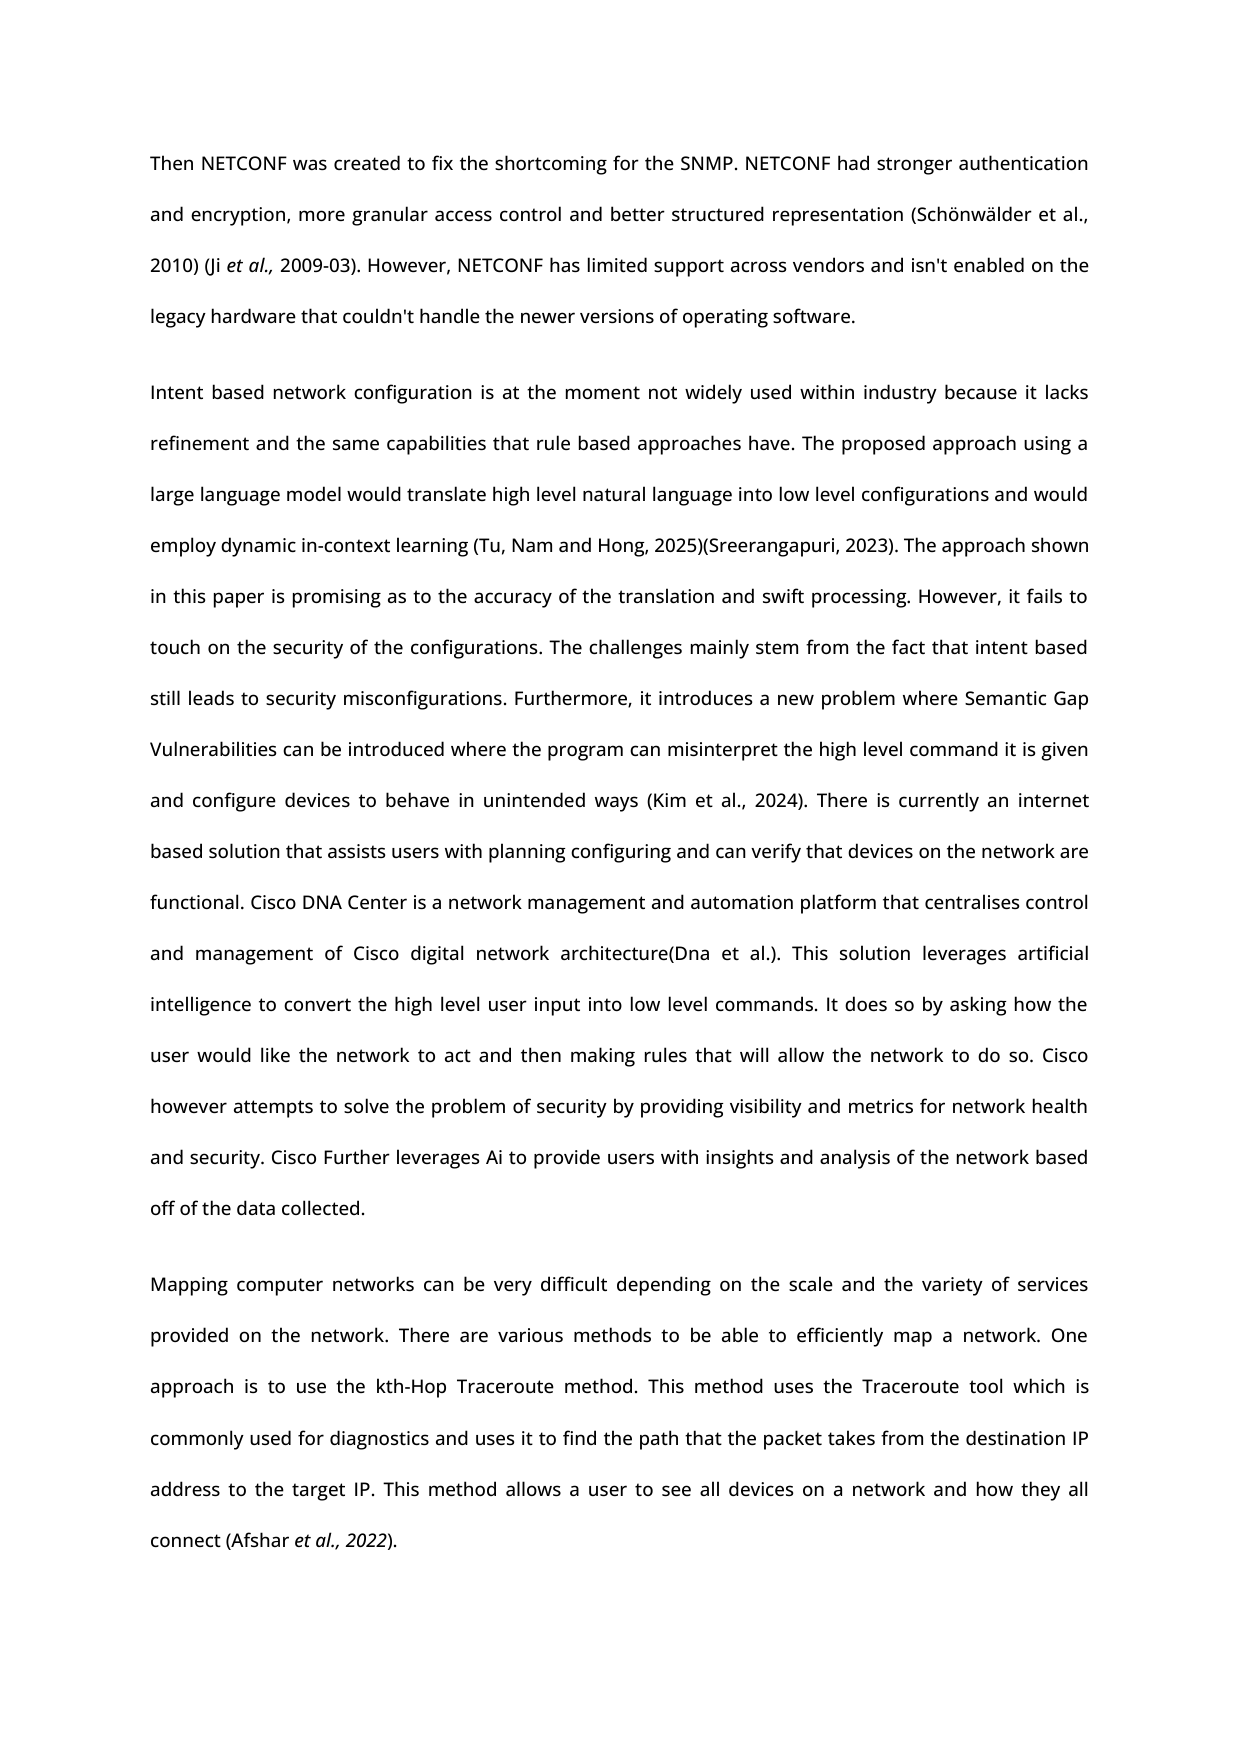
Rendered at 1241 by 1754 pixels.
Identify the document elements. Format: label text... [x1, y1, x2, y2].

text Then NETCONF was created to fix the shortcoming for the SNMP. NETCONF had stronger authentication and encryption, more granular access control and better structured representation (Schönwälder et al., 2010) (Ji et al., 2009-03). However, NETCONF has limited support across vendors and isn't enabled on the legacy hardware that couldn't handle the newer versions of operating software. [150, 150, 1090, 329]
text Intent based network configuration is at the moment not widely used within industry because it lacks refinement and the same capabilities that rule based approaches have. The proposed approach using a large language model would translate high level natural language into low level configurations and would employ dynamic in-context learning (Tu, Nam and Hong, 2025)(Sreerangapuri, 2023). The approach shown in this paper is promising as to the accuracy of the translation and swift processing. However, it fails to touch on the security of the configurations. The challenges mainly stem from the fact that intent based still leads to security misconfigurations. Furthermore, it introduces a new problem where Semantic Gap Vulnerabilities can be introduced where the program can misinterpret the high level command it is given and configure devices to behave in unintended ways (Kim et al., 2024). There is currently an internet based solution that assists users with planning configuring and can verify that devices on the network are functional. Cisco DNA Center is a network management and automation platform that centralises control and management of Cisco digital network architecture(Dna et al.). This solution leverages artificial intelligence to convert the high level user input into low level commands. It does so by asking how the user would like the network to act and then making rules that will allow the network to do so. Cisco however attempts to solve the problem of security by providing visibility and metrics for network health and security. Cisco Further leverages Ai to provide users with insights and analysis of the network based off of the data collected. [150, 379, 1090, 1221]
text Mapping computer networks can be very difficult depending on the scale and the variety of services provided on the network. There are various methods to be able to efficiently map a network. One approach is to use the kth-Hop Traceroute method. This method uses the Traceroute tool which is commonly used for diagnostics and uses it to find the path that the packet takes from the destination IP address to the target IP. This method allows a user to see all devices on a network and how they all connect (Afshar et al., 2022). [150, 1272, 1090, 1553]
